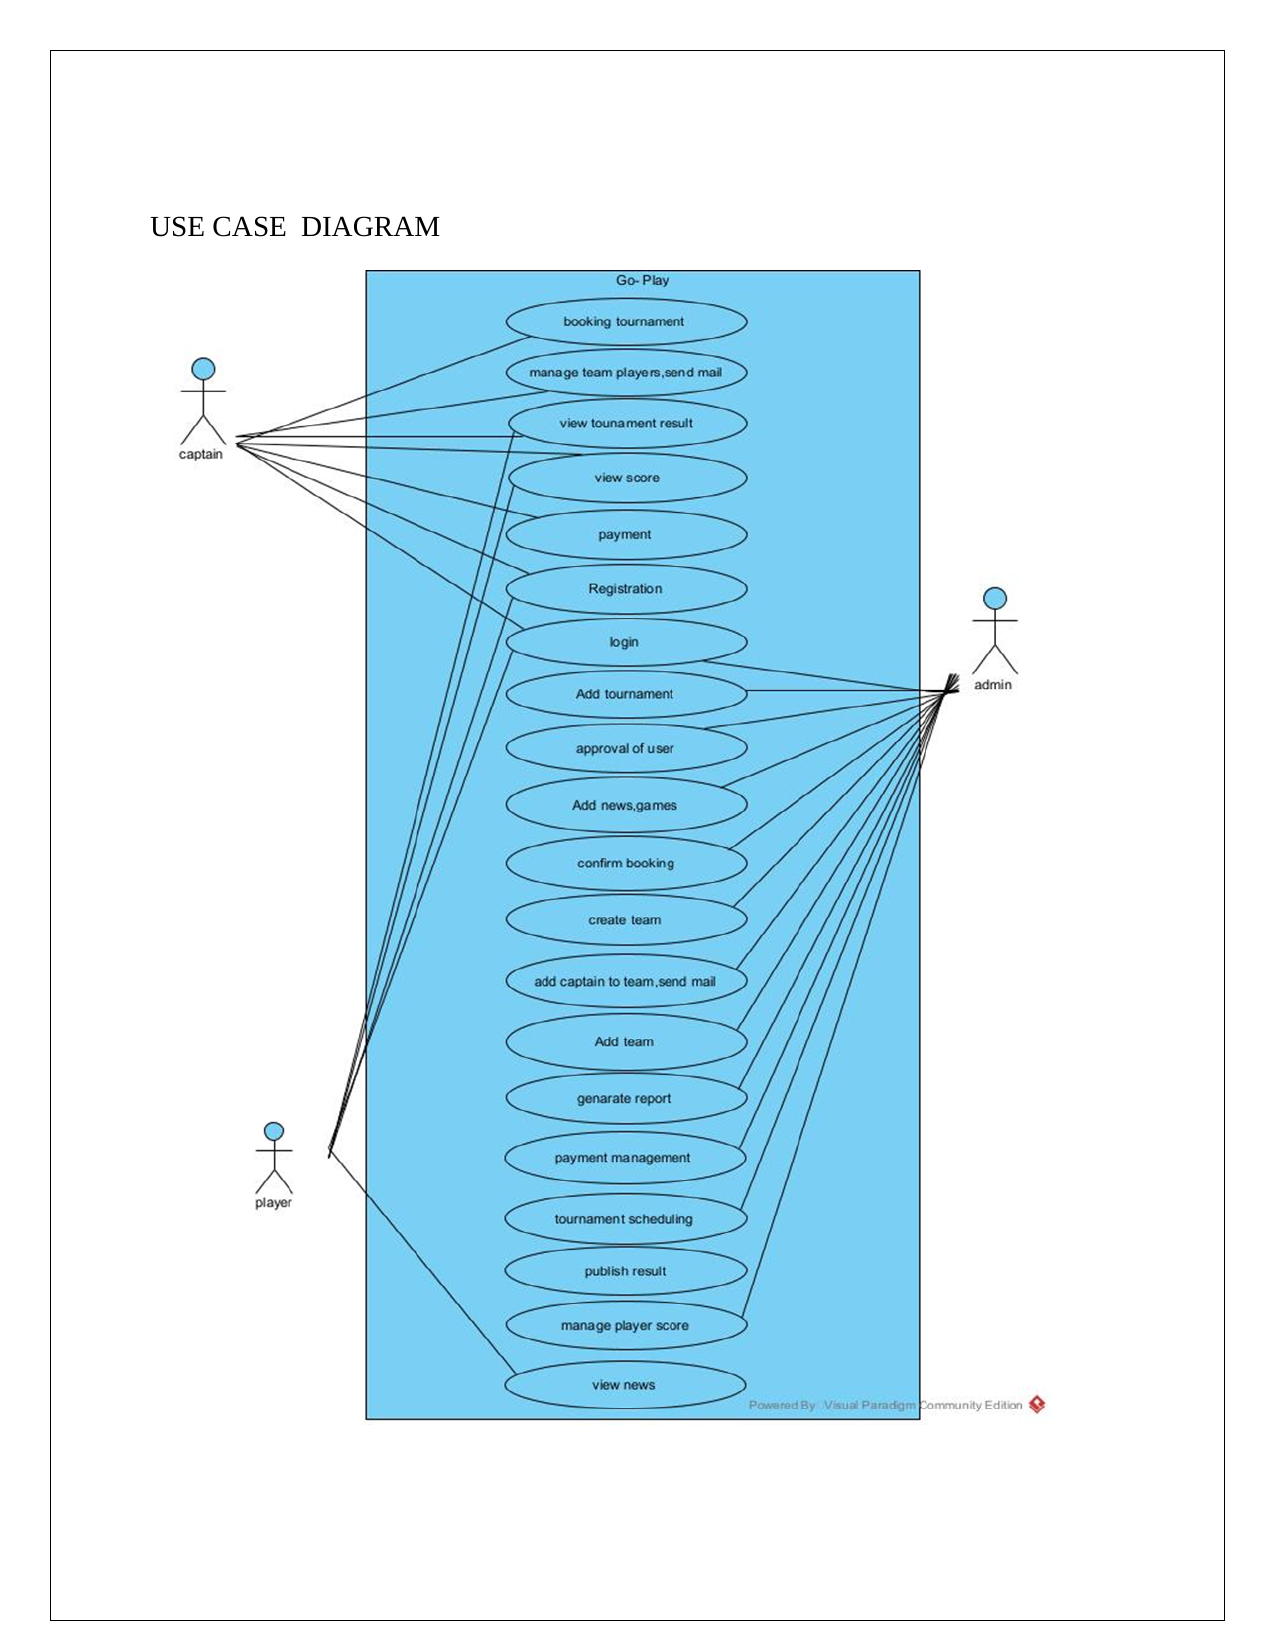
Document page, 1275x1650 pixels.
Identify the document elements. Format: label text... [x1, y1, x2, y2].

text USE CASE DIAGRAM [150, 209, 1206, 242]
picture [162, 269, 1053, 1426]
